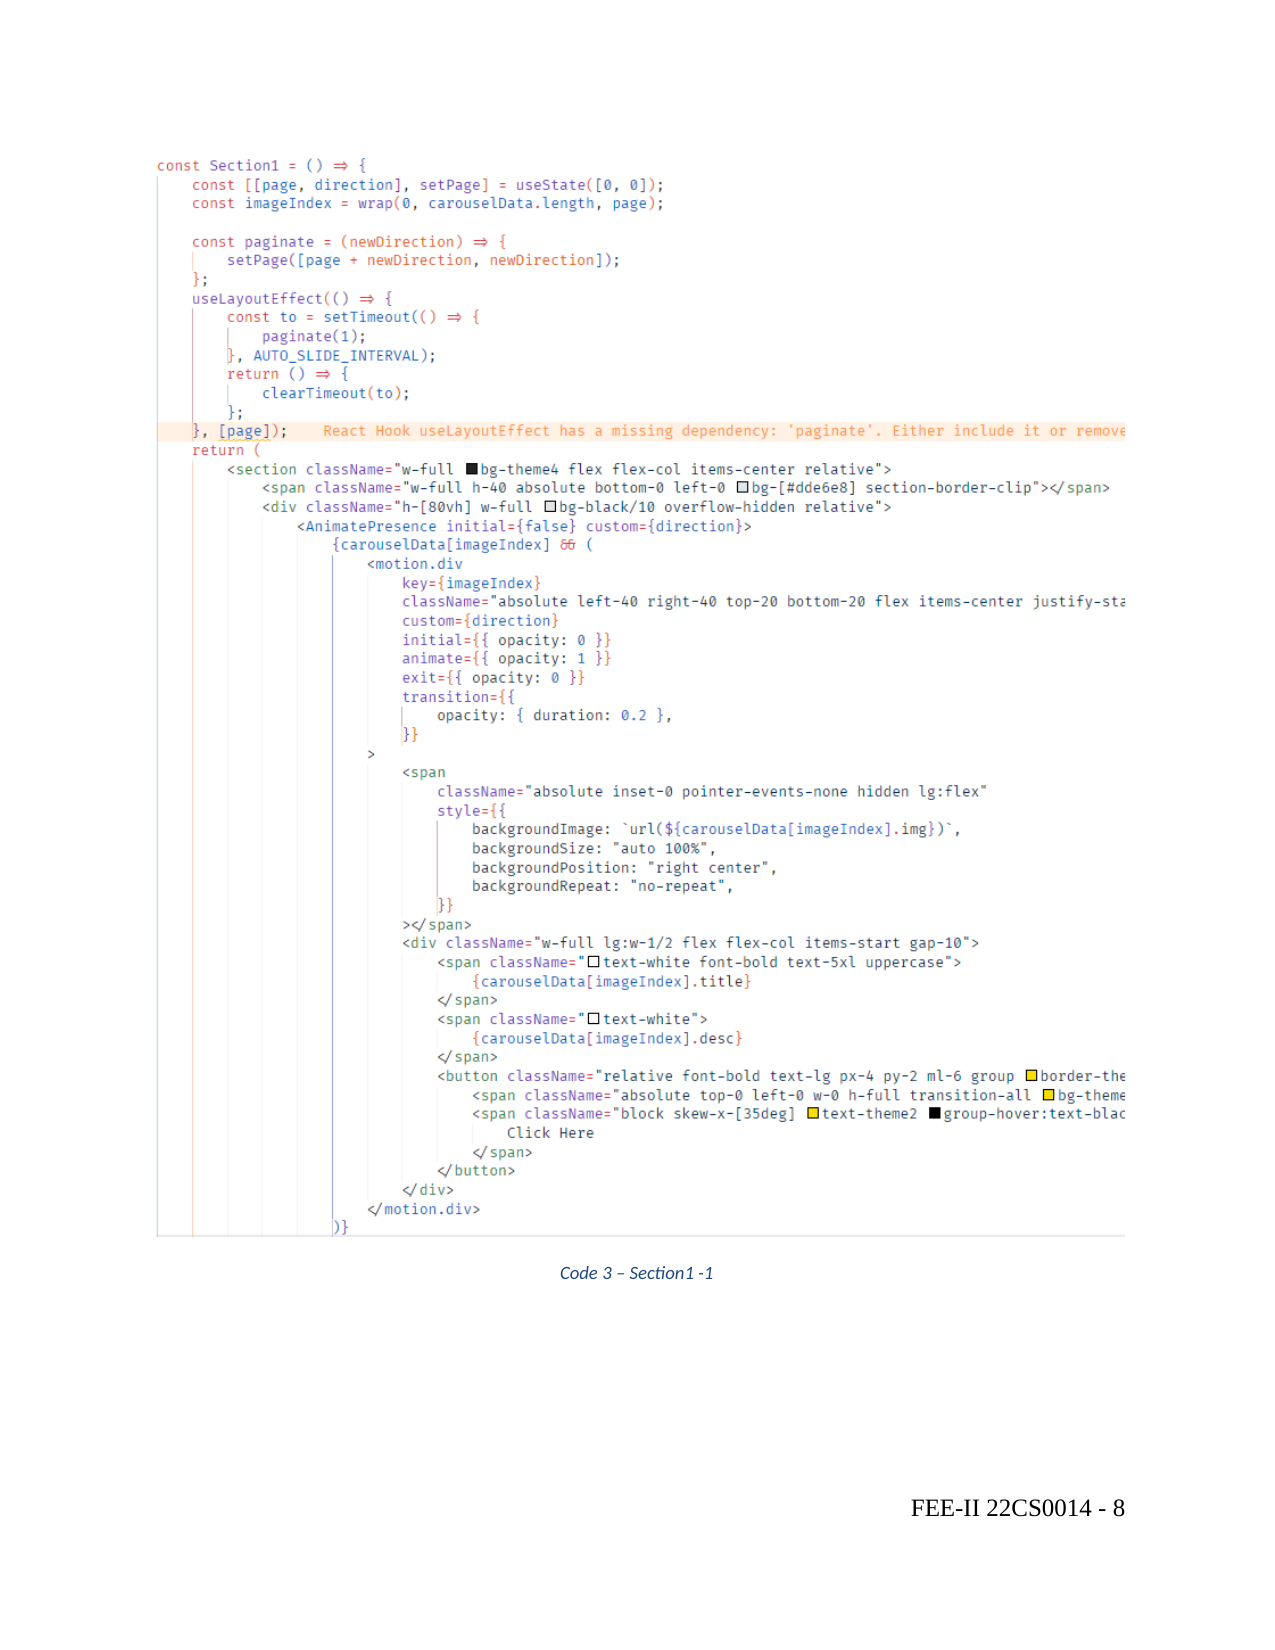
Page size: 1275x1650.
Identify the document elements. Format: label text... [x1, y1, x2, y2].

picture [150, 150, 1125, 1237]
text Code 3 – Section1 -1 [150, 1261, 1125, 1284]
